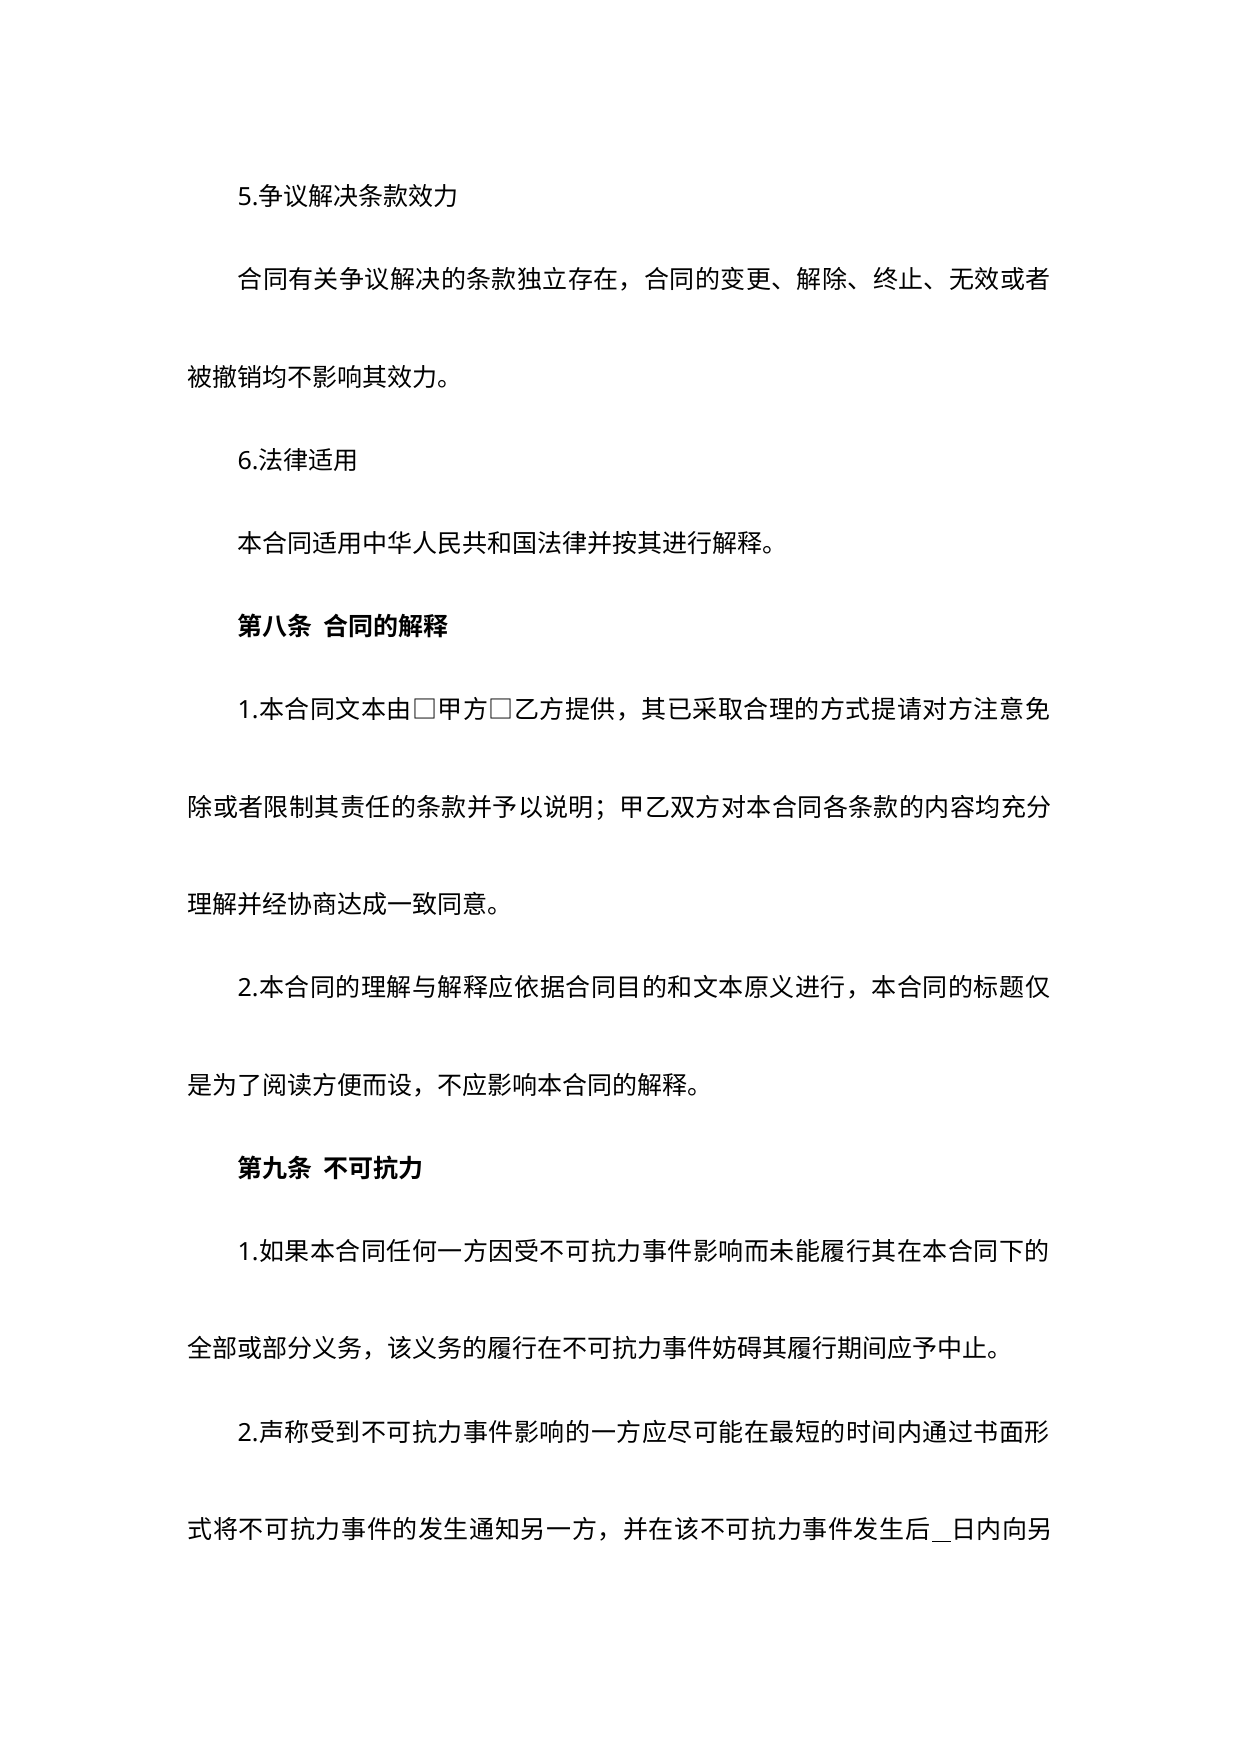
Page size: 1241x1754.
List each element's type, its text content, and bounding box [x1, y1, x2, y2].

text 5.争议解决条款效力 [187, 162, 1053, 227]
text 1.如果本合同任何一方因受不可抗力事件影响而未能履行其在本合同下的全部或部分义务，该义务的履行在不可抗力事件妨碍其履行期间应予中止。 [187, 1217, 1053, 1379]
list 第八条 合同的解释 [187, 592, 1053, 657]
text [187, 1398, 1053, 1560]
text 6.法律适用 [187, 426, 1053, 491]
text 第九条 不可抗力 [187, 1134, 1053, 1199]
text 本合同适用中华人民共和国法律并按其进行解释。 [187, 509, 1053, 574]
text 1.本合同文本由□甲方□乙方提供，其已采取合理的方式提请对方注意免除或者限制其责任的条款并予以说明；甲乙双方对本合同各条款的内容均充分理解并经协商达成一致同意。 [187, 675, 1053, 935]
text 2.本合同的理解与解释应依据合同目的和文本原义进行，本合同的标题仅是为了阅读方便而设，不应影响本合同的解释。 [187, 953, 1053, 1116]
text 合同有关争议解决的条款独立存在，合同的变更、解除、终止、无效或者被撤销均不影响其效力。 [187, 245, 1053, 408]
